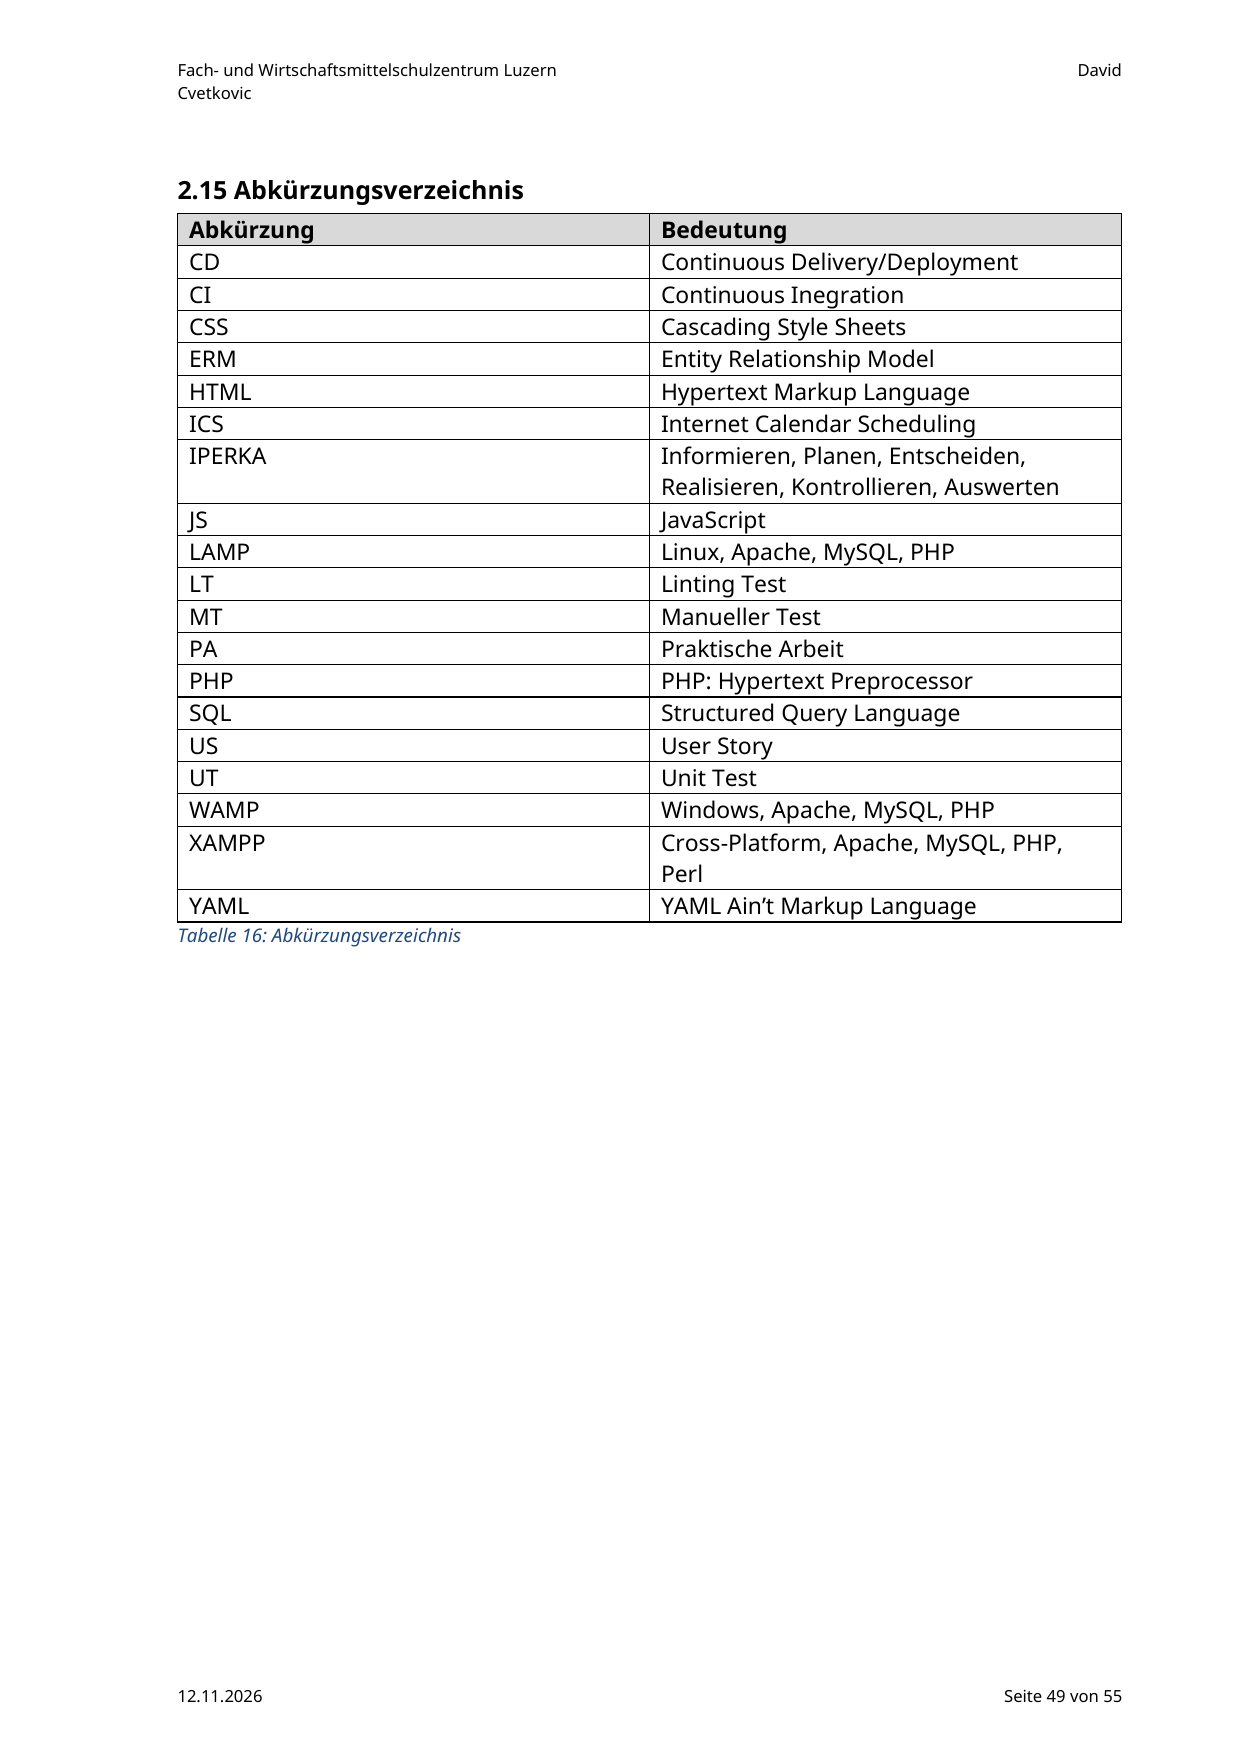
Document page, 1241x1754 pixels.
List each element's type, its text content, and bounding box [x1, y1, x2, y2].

table_cell Entity Relationship Model [650, 343, 1121, 374]
table_cell HTML [178, 376, 649, 407]
table_cell SQL [178, 698, 649, 729]
table_cell User Story [650, 730, 1121, 761]
table_cell Hypertext Markup Language [650, 376, 1121, 407]
table_header Abkürzung [178, 214, 649, 245]
table_cell MT [178, 601, 649, 632]
table_cell Cross-Platform, Apache, MySQL, PHP, Perl [650, 827, 1121, 889]
table_cell ICS [178, 408, 649, 439]
table_cell YAML Ain’t Markup Language [650, 890, 1121, 921]
table_cell Praktische Arbeit [650, 633, 1121, 664]
table_cell IPERKA [178, 440, 649, 503]
text Tabelle 16: Abkürzungsverzeichnis [177, 923, 1122, 948]
table_cell CSS [178, 311, 649, 342]
table_cell JS [178, 504, 649, 535]
table_cell LAMP [178, 536, 649, 567]
table_cell Structured Query Language [650, 698, 1121, 729]
table_cell ERM [178, 343, 649, 374]
table_cell Linting Test [650, 568, 1121, 599]
table_cell WAMP [178, 794, 649, 826]
table_cell YAML [178, 890, 649, 921]
table_cell PHP [178, 665, 649, 696]
table_cell PHP: Hypertext Preprocessor [650, 665, 1121, 696]
table_cell Manueller Test [650, 601, 1121, 632]
table_cell Cascading Style Sheets [650, 311, 1121, 342]
table_header Bedeutung [650, 214, 1121, 245]
table_cell PA [178, 633, 649, 664]
table_cell Windows, Apache, MySQL, PHP [650, 794, 1121, 826]
table_cell LT [178, 568, 649, 599]
table_cell Continuous Delivery/Deployment [650, 246, 1121, 278]
table_cell Continuous Inegration [650, 279, 1121, 310]
table_cell CD [178, 246, 649, 278]
table_cell US [178, 730, 649, 761]
table_cell XAMPP [178, 827, 649, 889]
table_cell CI [178, 279, 649, 310]
table_cell Informieren, Planen, Entscheiden, Realisieren, Kontrollieren, Auswerten [650, 440, 1121, 503]
table_cell Internet Calendar Scheduling [650, 408, 1121, 439]
table_cell UT [178, 762, 649, 793]
table_cell Unit Test [650, 762, 1121, 793]
table_cell JavaScript [650, 504, 1121, 535]
table_cell Linux, Apache, MySQL, PHP [650, 536, 1121, 567]
subtitle Abkürzungsverzeichnis [177, 173, 1122, 207]
